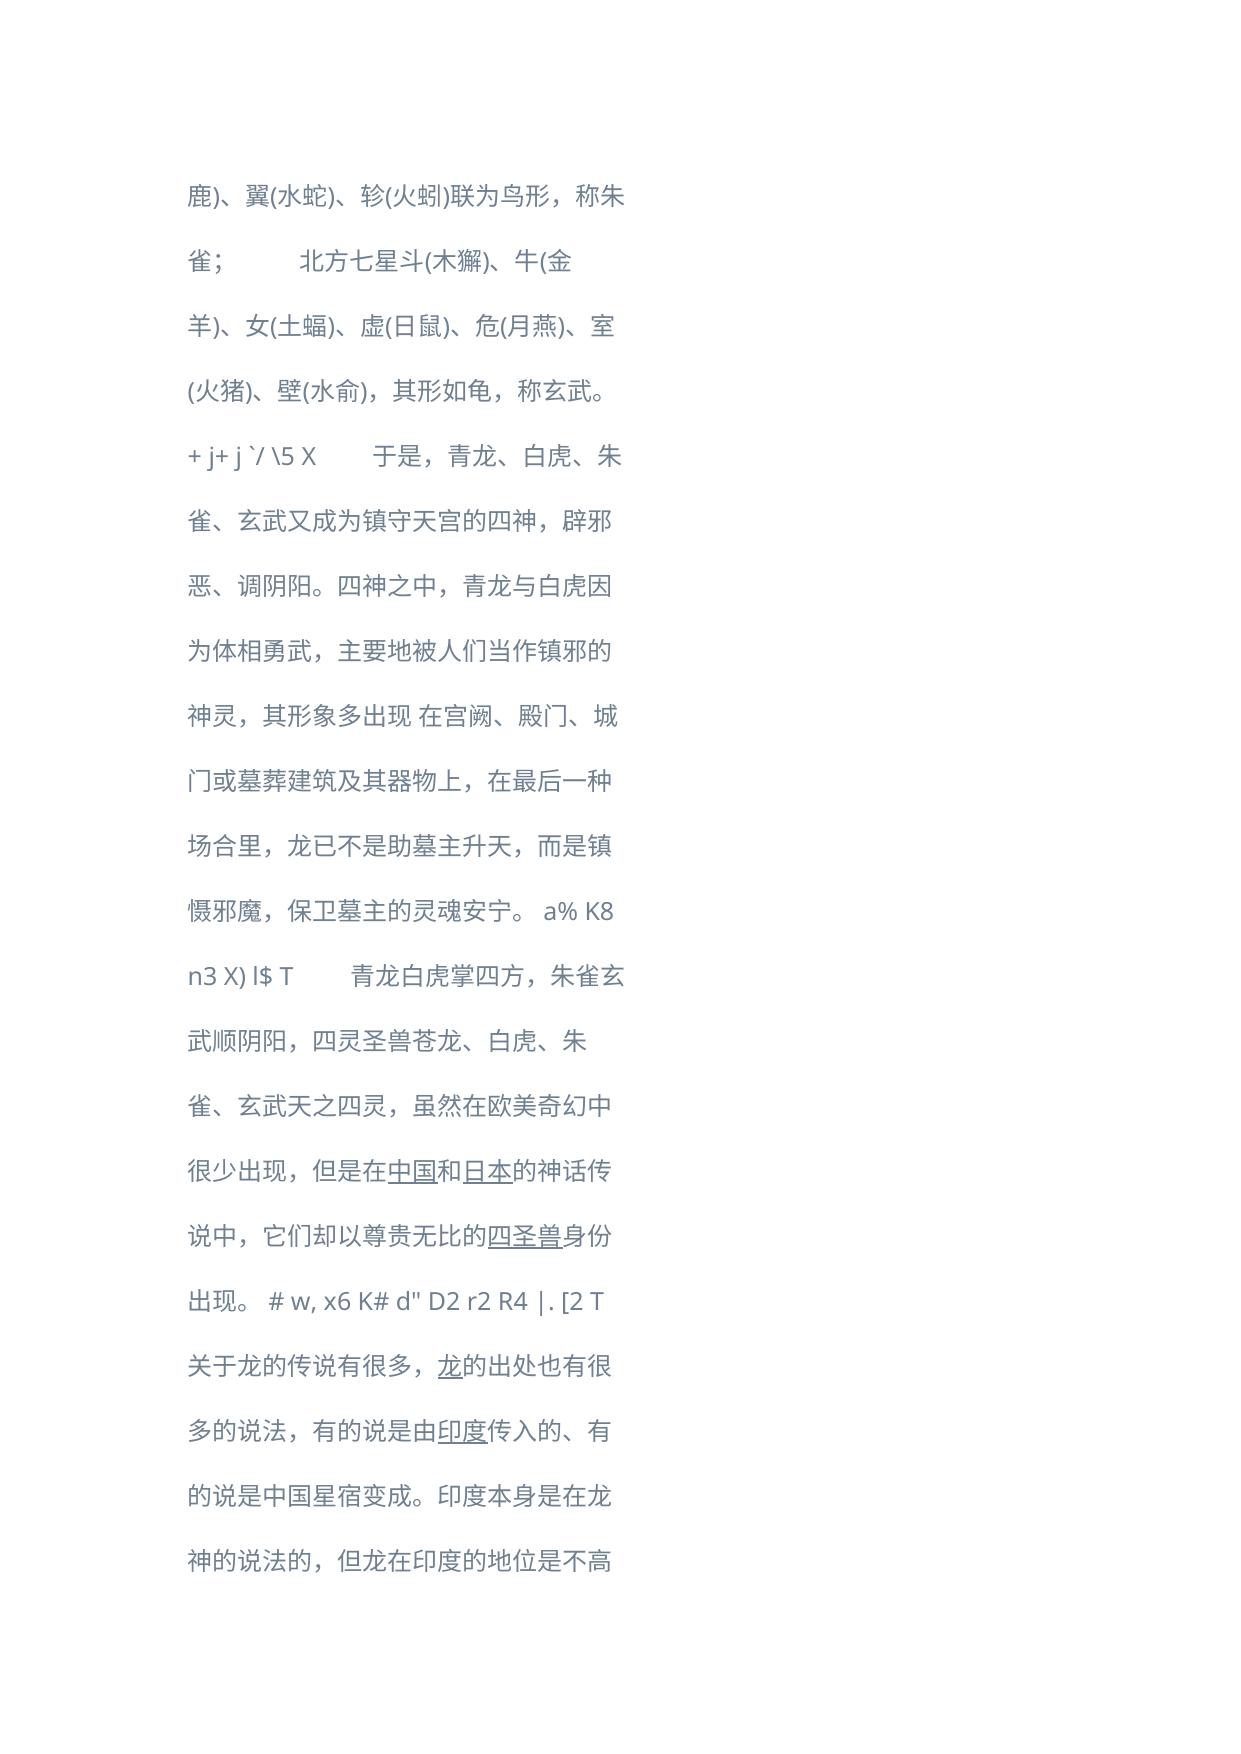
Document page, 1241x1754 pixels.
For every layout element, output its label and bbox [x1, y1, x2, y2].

table_header [188, 162, 626, 1592]
